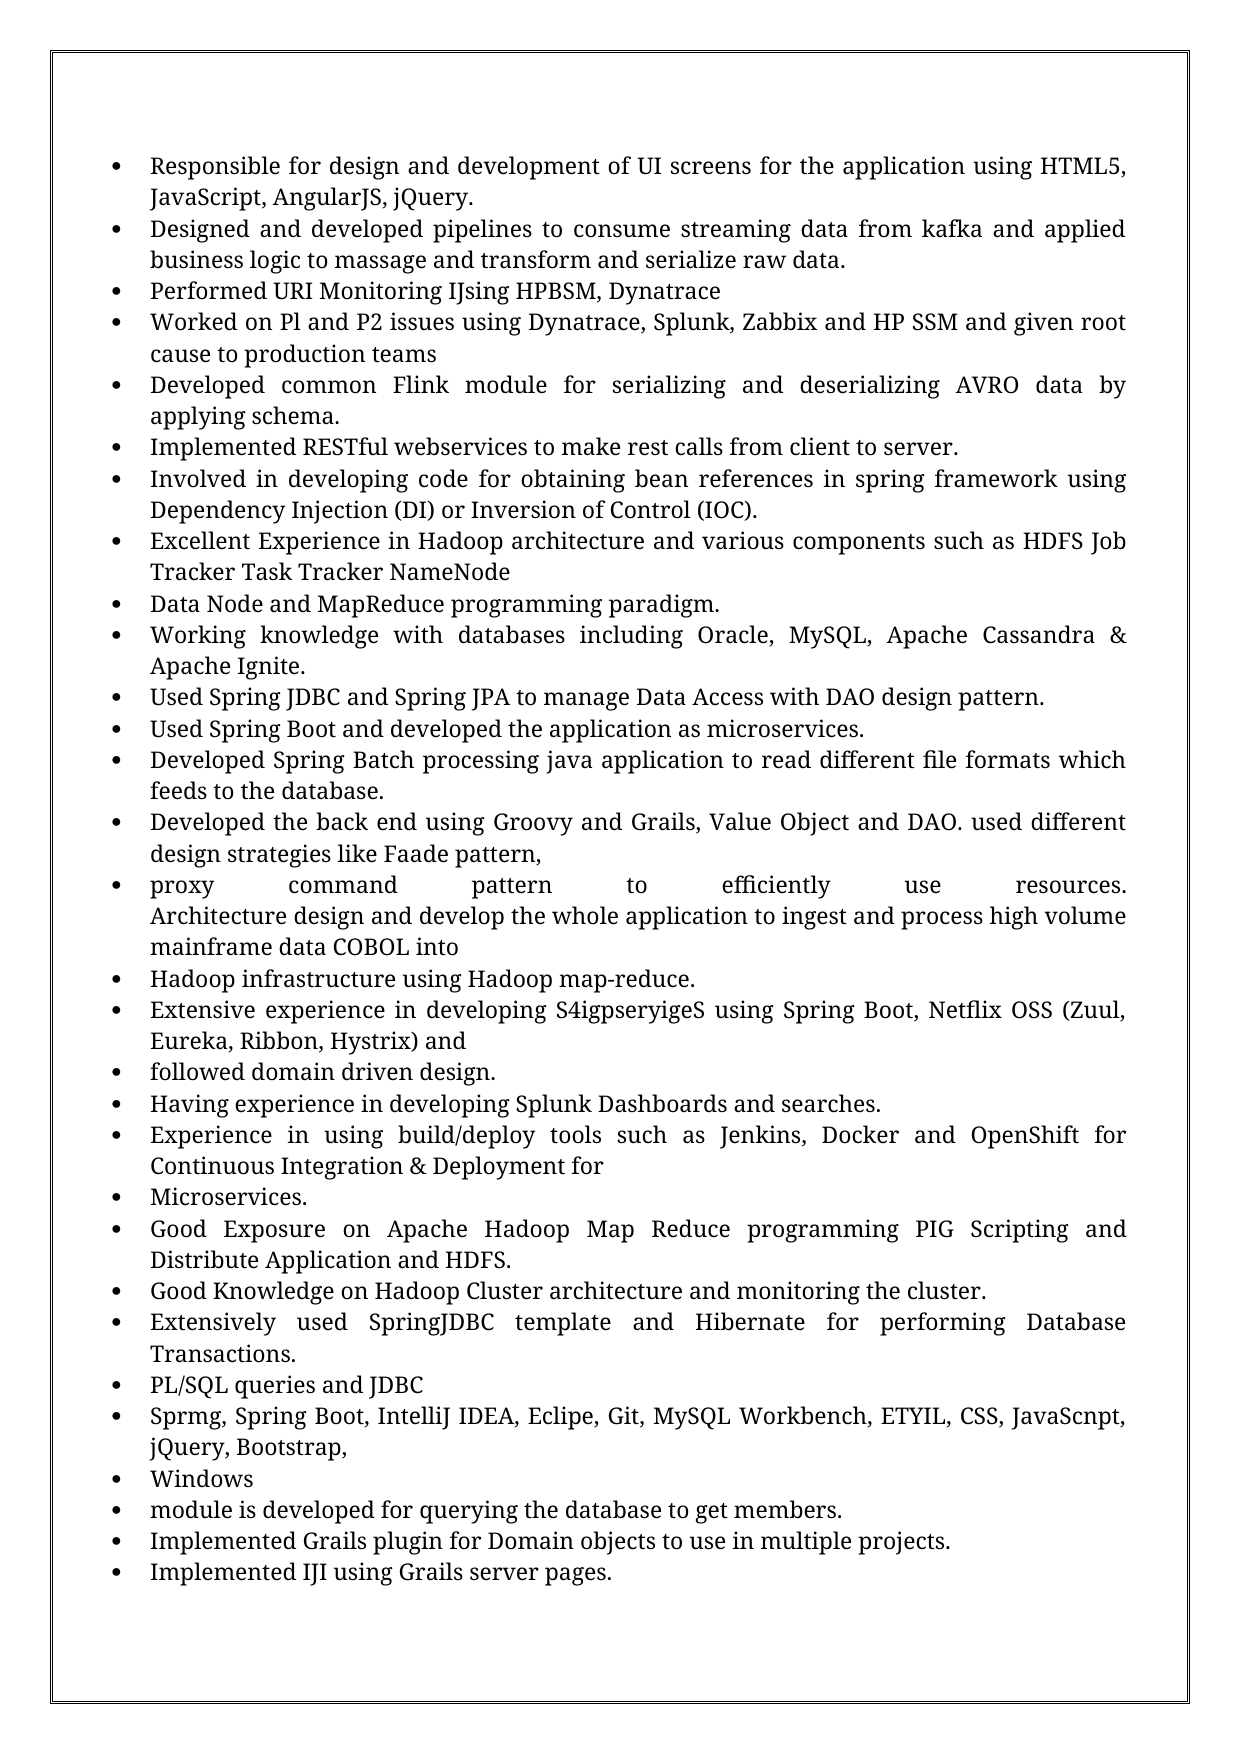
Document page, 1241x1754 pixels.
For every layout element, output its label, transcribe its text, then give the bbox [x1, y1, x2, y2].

list Implemented IJI using Grails server pages. [112, 1556, 1128, 1587]
list Good Knowledge on Hadoop Cluster architecture and monitoring the cluster. [112, 1275, 1128, 1306]
list Working knowledge with databases including Oracle, MySQL, Apache Cassandra & Apache Ignite. [112, 619, 1128, 681]
list Microservices. [112, 1181, 1128, 1212]
list Good Exposure on Apache Hadoop Map Reduce programming PIG Scripting and Distribute Application and HDFS. [112, 1212, 1128, 1275]
list Developed common Flink module for serializing and deserializing AVRO data by applying schema. [112, 369, 1128, 431]
list Data Node and MapReduce programming paradigm. [112, 587, 1128, 619]
list Extensive experience in developing S4igpseryigeS using Spring Boot, Netflix OSS (Zuul, Eureka, Ribbon, Hystrix) and [112, 994, 1128, 1056]
list Used Spring JDBC and Spring JPA to manage Data Access with DAO design pattern. [112, 681, 1128, 712]
list Having experience in developing Splunk Dashboards and searches. [112, 1087, 1128, 1119]
list followed domain driven design. [112, 1056, 1128, 1087]
list Developed Spring Batch processing java application to read different file formats which feeds to the database. [112, 744, 1128, 806]
list Implemented Grails plugin for Domain objects to use in multiple projects. [112, 1525, 1128, 1556]
list PL/SQL queries and JDBC [112, 1369, 1128, 1400]
list Sprmg, Spring Boot, IntelliJ IDEA, Eclipe, Git, MySQL Workbench, ETYIL, CSS, JavaScnpt, jQuery, Bootstrap, [112, 1400, 1128, 1462]
list Extensively used SpringJDBC template and Hibernate for performing Database Transactions. [112, 1306, 1128, 1369]
list Experience in using build/deploy tools such as Jenkins, Docker and OpenShift for Continuous Integration & Deployment for [112, 1119, 1128, 1181]
list Involved in developing code for obtaining bean references in spring framework using Dependency Injection (DI) or Inversion of Control (IOC). [112, 462, 1128, 525]
list proxy command pattern to efficiently use resources. Architecture design and develop the whole application to ingest and process high volume mainframe data COBOL into [112, 869, 1128, 962]
list Used Spring Boot and developed the application as microservices. [112, 712, 1128, 744]
list Hadoop infrastructure using Hadoop map-reduce. [112, 962, 1128, 994]
list module is developed for querying the database to get members. [112, 1494, 1128, 1525]
list Performed URI Monitoring IJsing HPBSM, Dynatrace [112, 275, 1128, 306]
list Excellent Experience in Hadoop architecture and various components such as HDFS Job Tracker Task Tracker NameNode [112, 525, 1128, 587]
list Windows [112, 1462, 1128, 1494]
list Developed the back end using Groovy and Grails, Value Object and DAO. used different design strategies like Faade pattern, [112, 806, 1128, 869]
list Designed and developed pipelines to consume streaming data from kafka and applied business logic to massage and transform and serialize raw data. [112, 212, 1128, 275]
list Implemented RESTful webservices to make rest calls from client to server. [112, 431, 1128, 462]
list Worked on Pl and P2 issues using Dynatrace, Splunk, Zabbix and HP SSM and given root cause to production teams [112, 306, 1128, 369]
list Responsible for design and development of UI screens for the application using HTML5, JavaScript, AngularJS, jQuery. [112, 150, 1128, 212]
